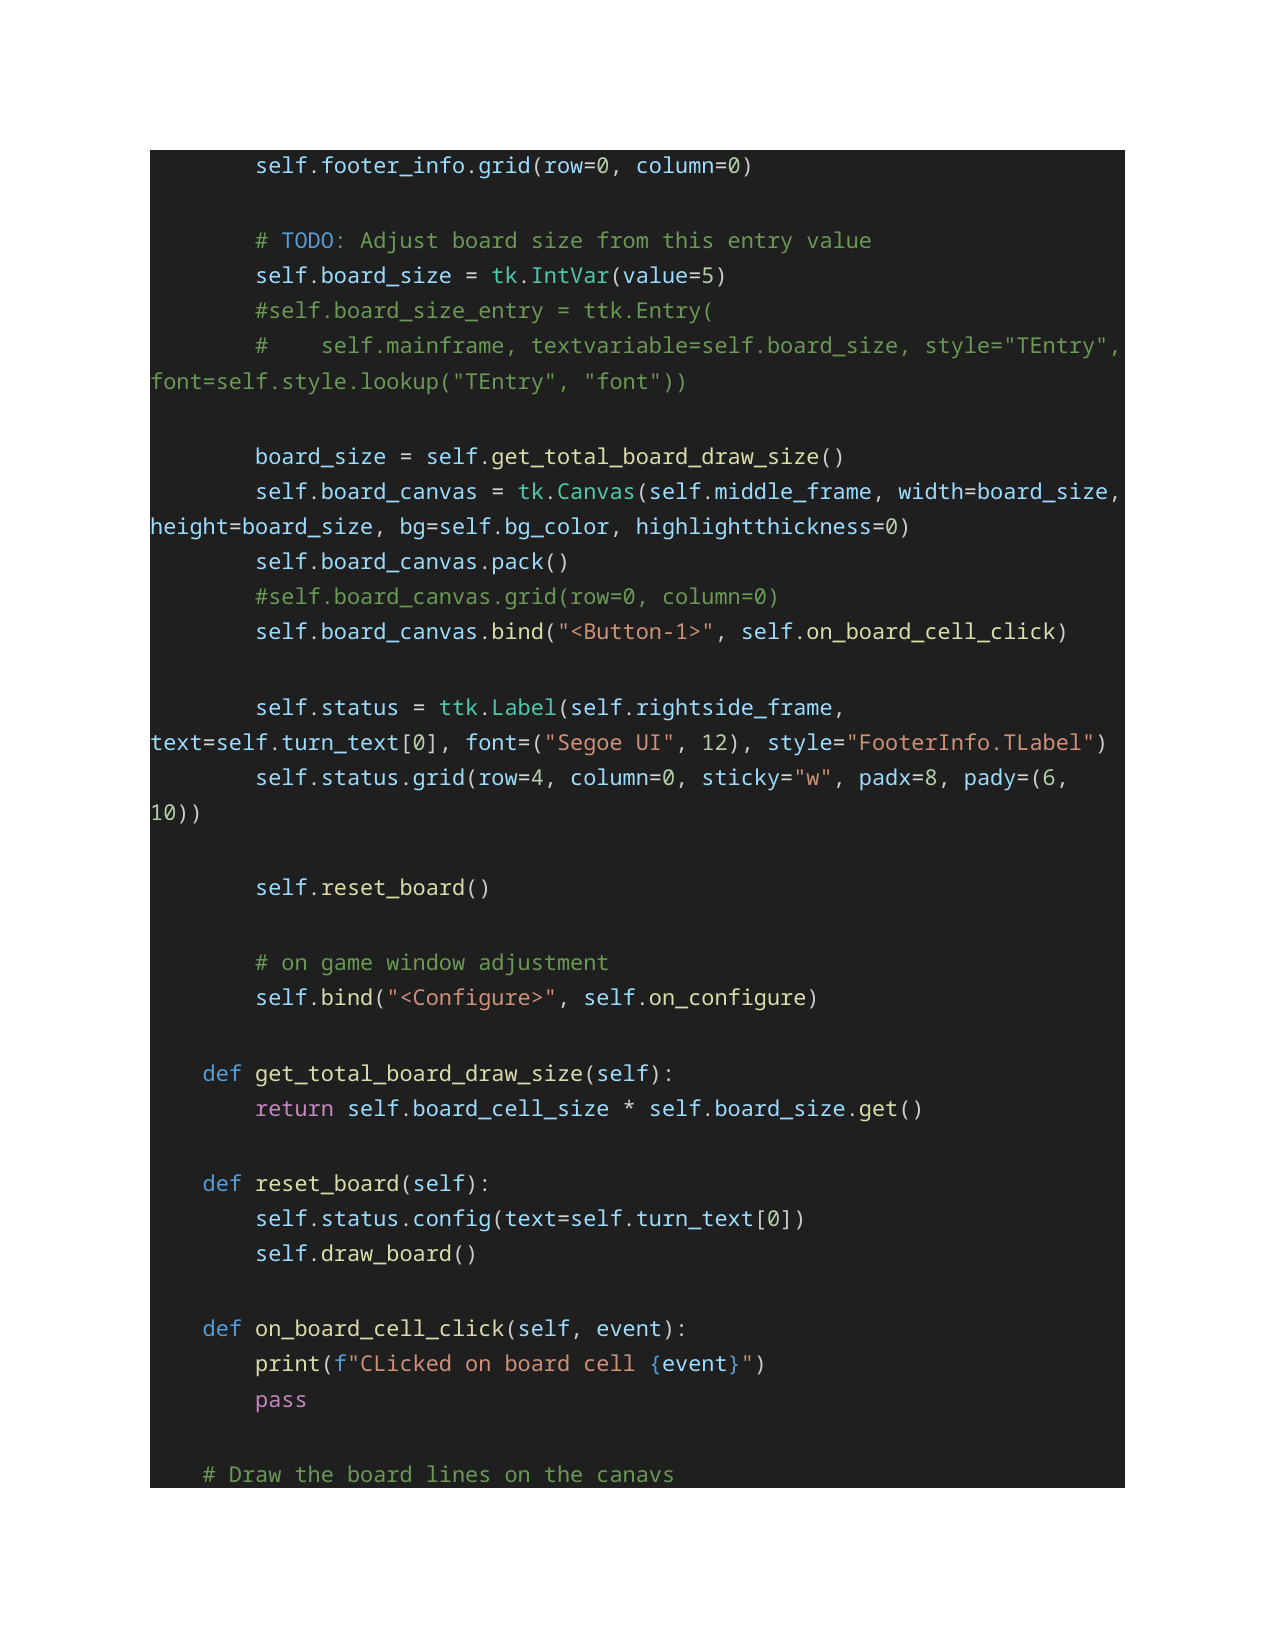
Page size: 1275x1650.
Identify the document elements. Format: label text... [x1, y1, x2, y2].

text #self.board_canvas.grid(row=0, column=0) [150, 581, 1125, 611]
text self.board_size = tk.IntVar(value=5) [150, 260, 1125, 290]
text print(f"CLicked on board cell {event}") [150, 1348, 1125, 1378]
text # Draw the board lines on the canavs [150, 1459, 1125, 1488]
text def get_total_board_draw_size(self): [150, 1058, 1125, 1087]
text self.status.config(text=self.turn_text[0]) [150, 1203, 1125, 1233]
text self.footer_info.grid(row=0, column=0) [150, 150, 1125, 180]
text def reset_board(self): [150, 1168, 1125, 1198]
text self.board_canvas.bind("<Button-1>", self.on_board_cell_click) [150, 616, 1125, 646]
text self.bind("<Configure>", self.on_configure) [150, 982, 1125, 1012]
text def on_board_cell_click(self, event): [150, 1313, 1125, 1343]
text board_size = self.get_total_board_draw_size() [150, 441, 1125, 471]
text #self.board_size_entry = ttk.Entry( [150, 295, 1125, 325]
text pass [150, 1383, 1125, 1413]
text self.board_canvas = tk.Canvas(self.middle_frame, width=board_size, height=board_size, bg=self.bg_color, highlightthickness=0) [150, 476, 1125, 541]
text self.draw_board() [150, 1238, 1125, 1268]
text self.status.grid(row=4, column=0, sticky="w", padx=8, pady=(6, 10)) [150, 762, 1125, 827]
text self.reset_board() [150, 872, 1125, 902]
text # on game window adjustment [150, 947, 1125, 977]
text self.status = ttk.Label(self.rightside_frame, text=self.turn_text[0], font=("Segoe UI", 12), style="FooterInfo.TLabel") [150, 692, 1125, 756]
text self.board_canvas.pack() [150, 546, 1125, 576]
text # TODO: Adjust board size from this entry value [150, 225, 1125, 255]
text return self.board_cell_size * self.board_size.get() [150, 1093, 1125, 1122]
text # self.mainframe, textvariable=self.board_size, style="TEntry", font=self.style.lookup("TEntry", "font")) [150, 331, 1125, 395]
